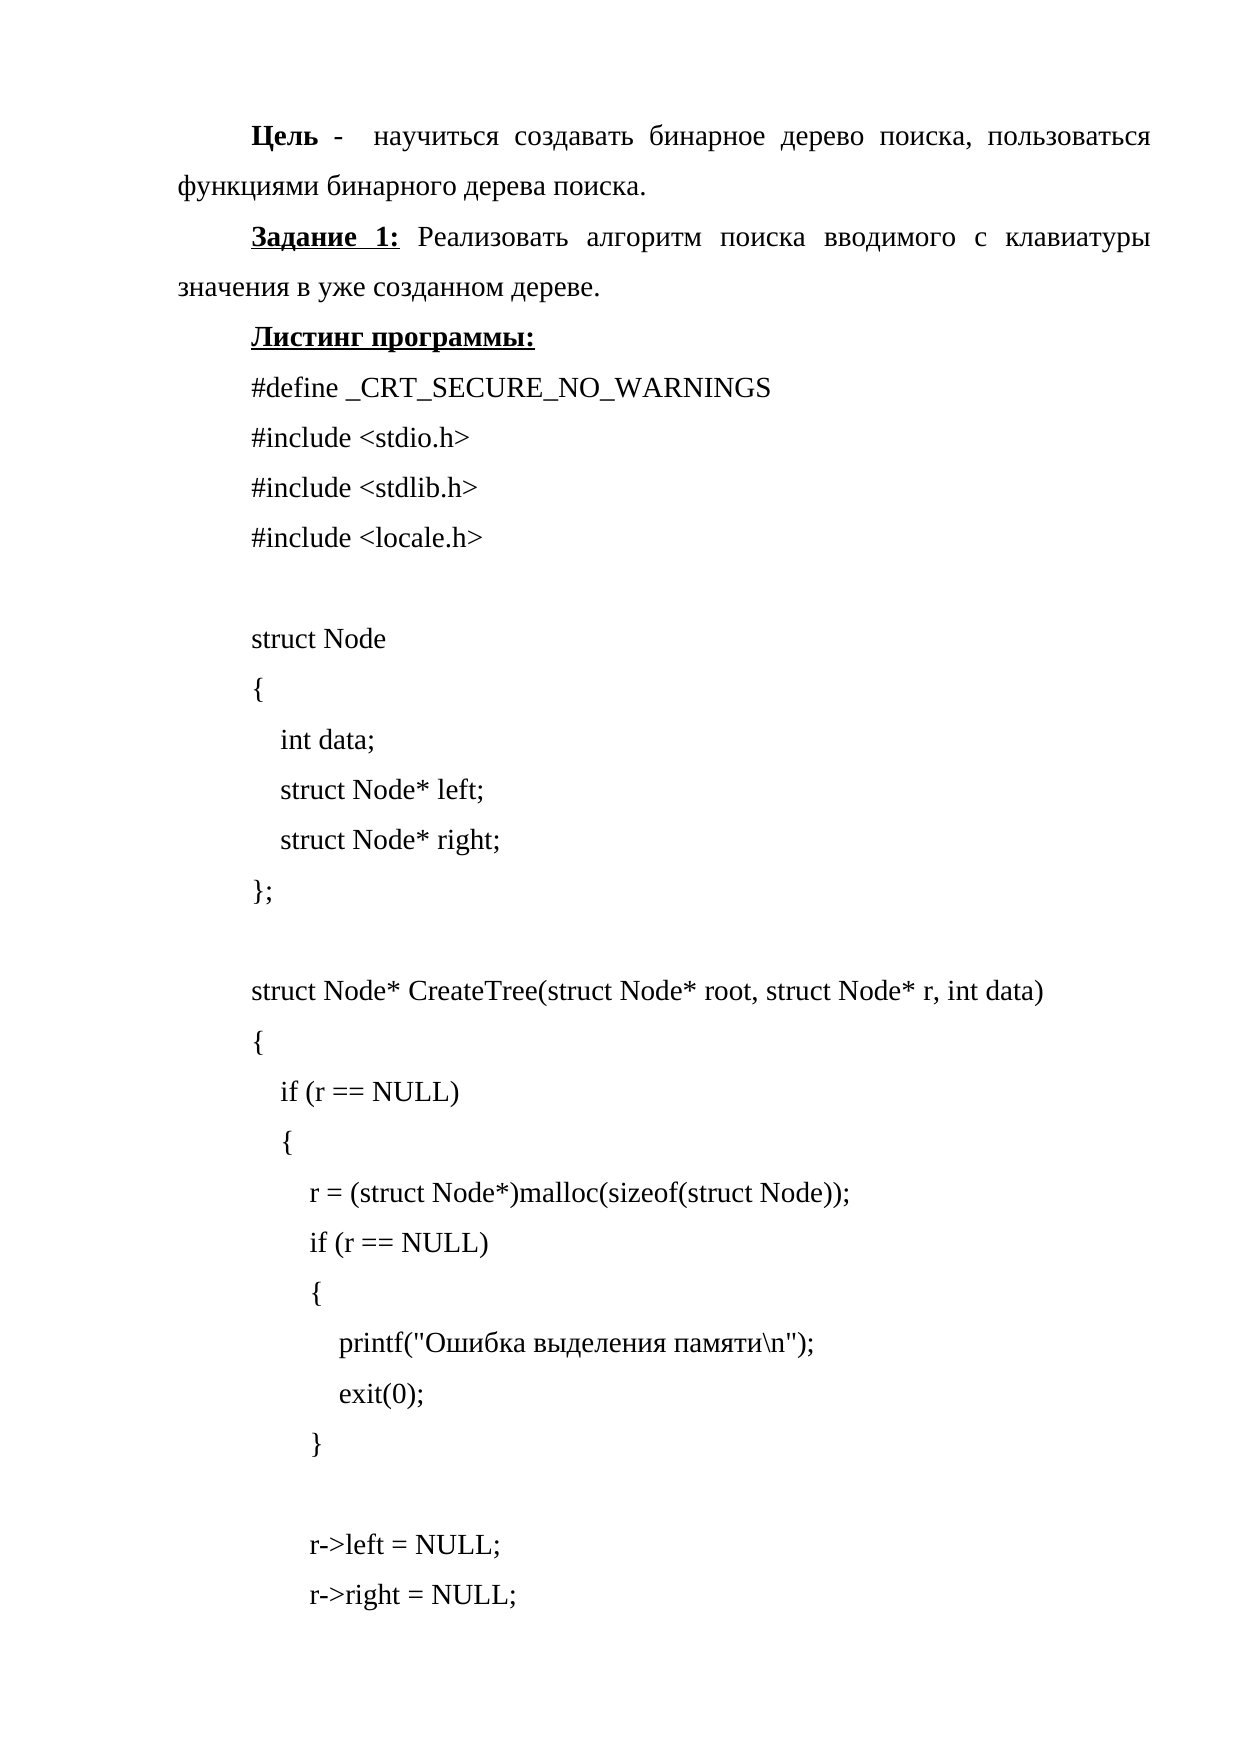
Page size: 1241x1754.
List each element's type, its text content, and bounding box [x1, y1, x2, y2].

text #include <stdlib.h> [177, 470, 1152, 504]
text { [177, 1024, 1152, 1057]
text r->left = NULL; [177, 1527, 1152, 1560]
text struct Node* left; [177, 772, 1152, 806]
text int data; [177, 722, 1152, 755]
text #define _CRT_SECURE_NO_WARNINGS [177, 370, 1152, 403]
text struct Node [177, 621, 1152, 655]
text if (r == NULL) [177, 1074, 1152, 1108]
text Цель - научиться создавать бинарное дерево поиска, пользоваться функциями бинарного дерева поиска. [177, 118, 1152, 202]
text #include <locale.h> [177, 521, 1152, 554]
text if (r == NULL) [177, 1225, 1152, 1258]
text { [177, 1275, 1152, 1309]
text exit(0); [177, 1376, 1152, 1409]
text { [177, 1124, 1152, 1158]
text Листинг программы: [177, 319, 1152, 353]
text } [177, 1426, 1152, 1460]
text r = (struct Node*)malloc(sizeof(struct Node)); [177, 1175, 1152, 1208]
text Задание 1: Реализовать алгоритм поиска вводимого с клавиатуры значения в уже созданном дереве. [177, 219, 1152, 303]
text }; [177, 873, 1152, 906]
text { [177, 672, 1152, 705]
text struct Node* right; [177, 822, 1152, 856]
text r->right = NULL; [177, 1577, 1152, 1611]
text #include <stdio.h> [177, 420, 1152, 453]
text printf("Ошибка выделения памяти\n"); [177, 1326, 1152, 1359]
text struct Node* CreateTree(struct Node* root, struct Node* r, int data) [177, 973, 1152, 1007]
